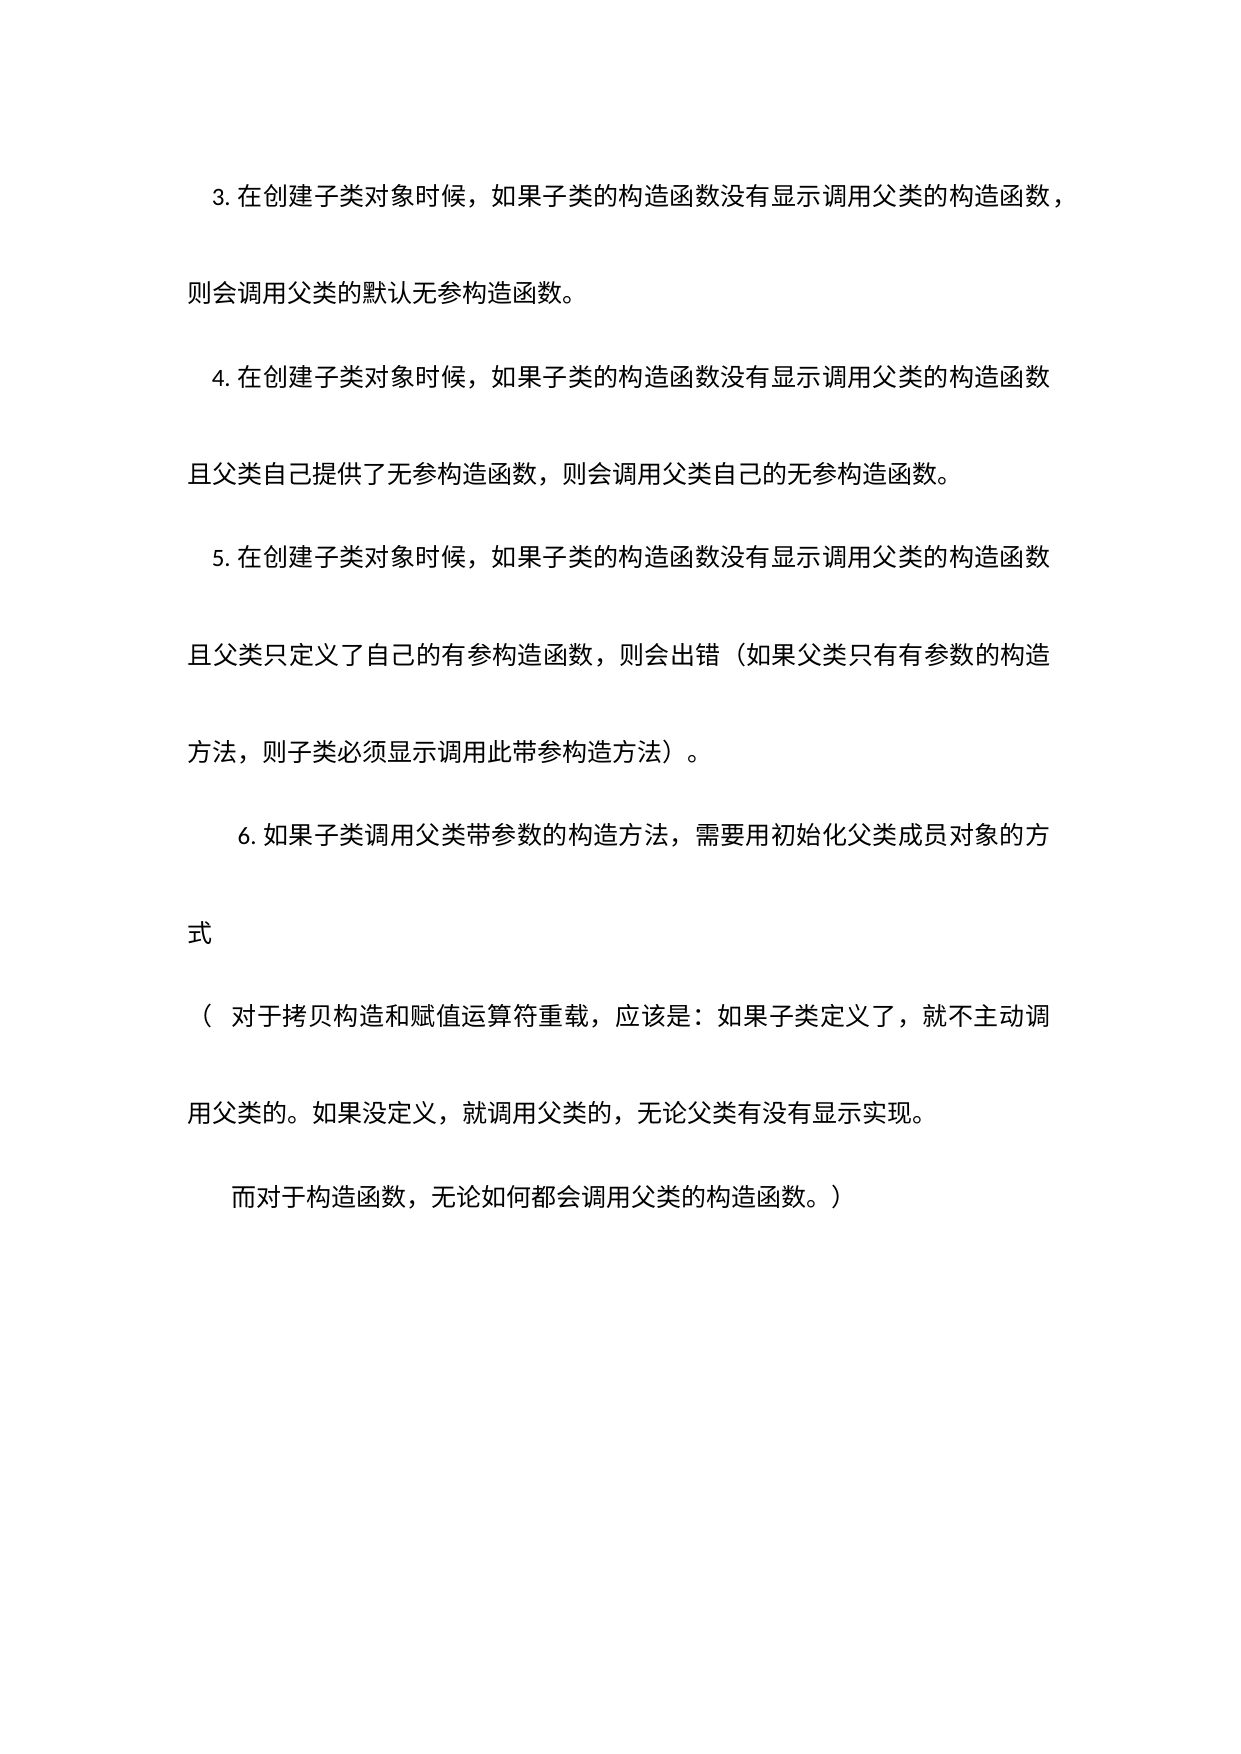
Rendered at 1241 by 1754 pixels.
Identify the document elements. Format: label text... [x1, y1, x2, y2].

text 3. 在创建子类对象时候，如果子类的构造函数没有显示调用父类的构造函数，则会调用父类的默认无参构造函数。 [187, 162, 1053, 324]
text 6. 如果子类调用父类带参数的构造方法，需要用初始化父类成员对象的方式 [187, 801, 1053, 964]
text 4. 在创建子类对象时候，如果子类的构造函数没有显示调用父类的构造函数且父类自己提供了无参构造函数，则会调用父类自己的无参构造函数。 [187, 343, 1053, 505]
text （ 对于拷贝构造和赋值运算符重载，应该是：如果子类定义了，就不主动调用父类的。如果没定义，就调用父类的，无论父类有没有显示实现。 [187, 982, 1053, 1144]
text 5. 在创建子类对象时候，如果子类的构造函数没有显示调用父类的构造函数且父类只定义了自己的有参构造函数，则会出错（如果父类只有有参数的构造方法，则子类必须显示调用此带参构造方法）。 [187, 523, 1053, 783]
text 而对于构造函数，无论如何都会调用父类的构造函数。） [187, 1163, 1053, 1228]
